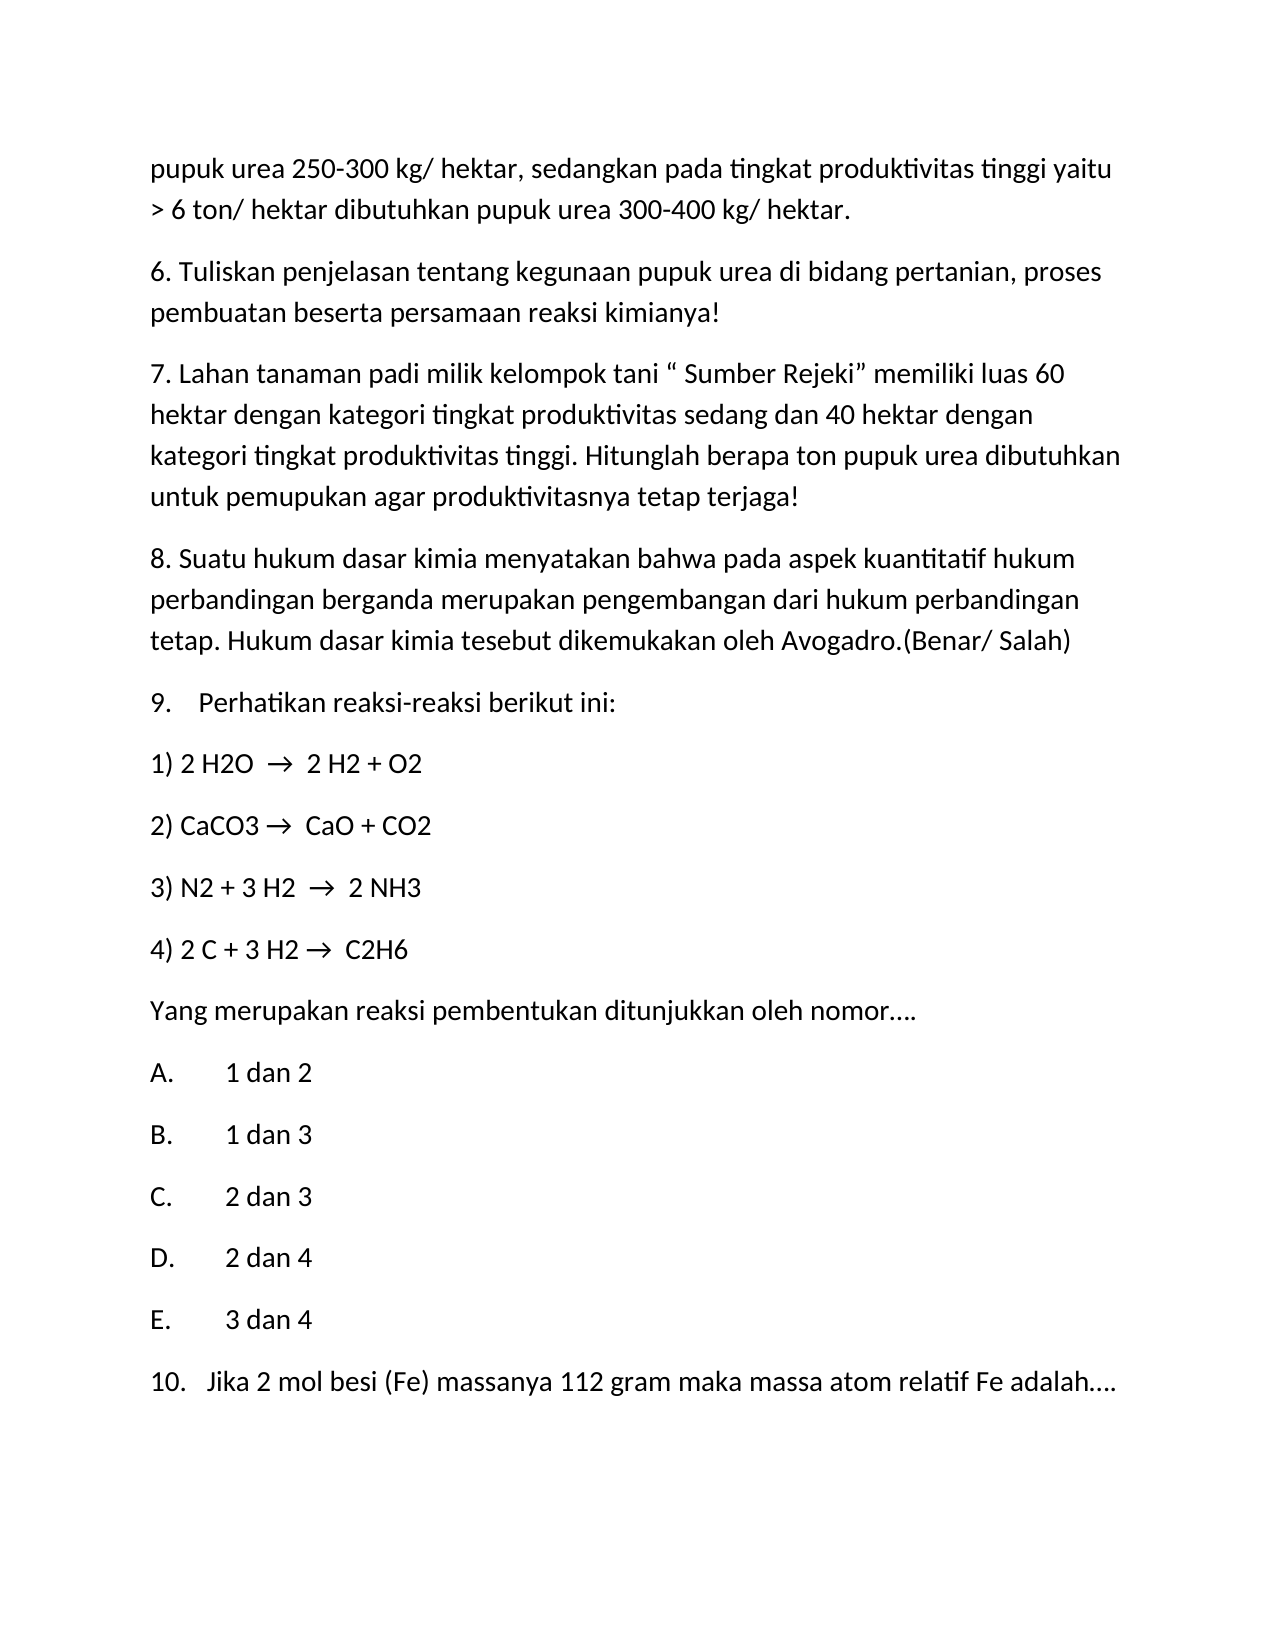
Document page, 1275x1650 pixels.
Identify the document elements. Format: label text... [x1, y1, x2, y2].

text 2) CaCO3 → CaO + CO2 [150, 807, 1125, 843]
text 10. Jika 2 mol besi (Fe) massanya 112 gram maka massa atom relatif Fe adalah…. [150, 1363, 1125, 1399]
text Yang merupakan reaksi pembentukan ditunjukkan oleh nomor…. [150, 992, 1125, 1028]
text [150, 150, 1125, 227]
text 8. Suatu hukum dasar kimia menyatakan bahwa pada aspek kuantitatif hukum perbandingan berganda merupakan pengembangan dari hukum perbandingan tetap. Hukum dasar kimia tesebut dikemukakan oleh Avogadro.(Benar/ Salah) [150, 540, 1125, 657]
text 4) 2 C + 3 H2 → C2H6 [150, 931, 1125, 966]
text A. 1 dan 2 [150, 1054, 1125, 1090]
text 1) 2 H2O → 2 H2 + O2 [150, 745, 1125, 781]
text C. 2 dan 3 [150, 1178, 1125, 1213]
text 3) N2 + 3 H2 → 2 NH3 [150, 869, 1125, 904]
text 6. Tuliskan penjelasan tentang kegunaan pupuk urea di bidang pertanian, proses pembuatan beserta persamaan reaksi kimianya! [150, 253, 1125, 329]
text E. 3 dan 4 [150, 1301, 1125, 1337]
text 9. Perhatikan reaksi-reaksi berikut ini: [150, 684, 1125, 719]
text D. 2 dan 4 [150, 1239, 1125, 1275]
text 7. Lahan tanaman padi milik kelompok tani “ Sumber Rejeki” memiliki luas 60 hektar dengan kategori tingkat produktivitas sedang dan 40 hektar dengan kategori tingkat produktivitas tinggi. Hitunglah berapa ton pupuk urea dibutuhkan untuk pemupukan agar produktivitasnya tetap terjaga! [150, 355, 1125, 514]
text B. 1 dan 3 [150, 1116, 1125, 1152]
